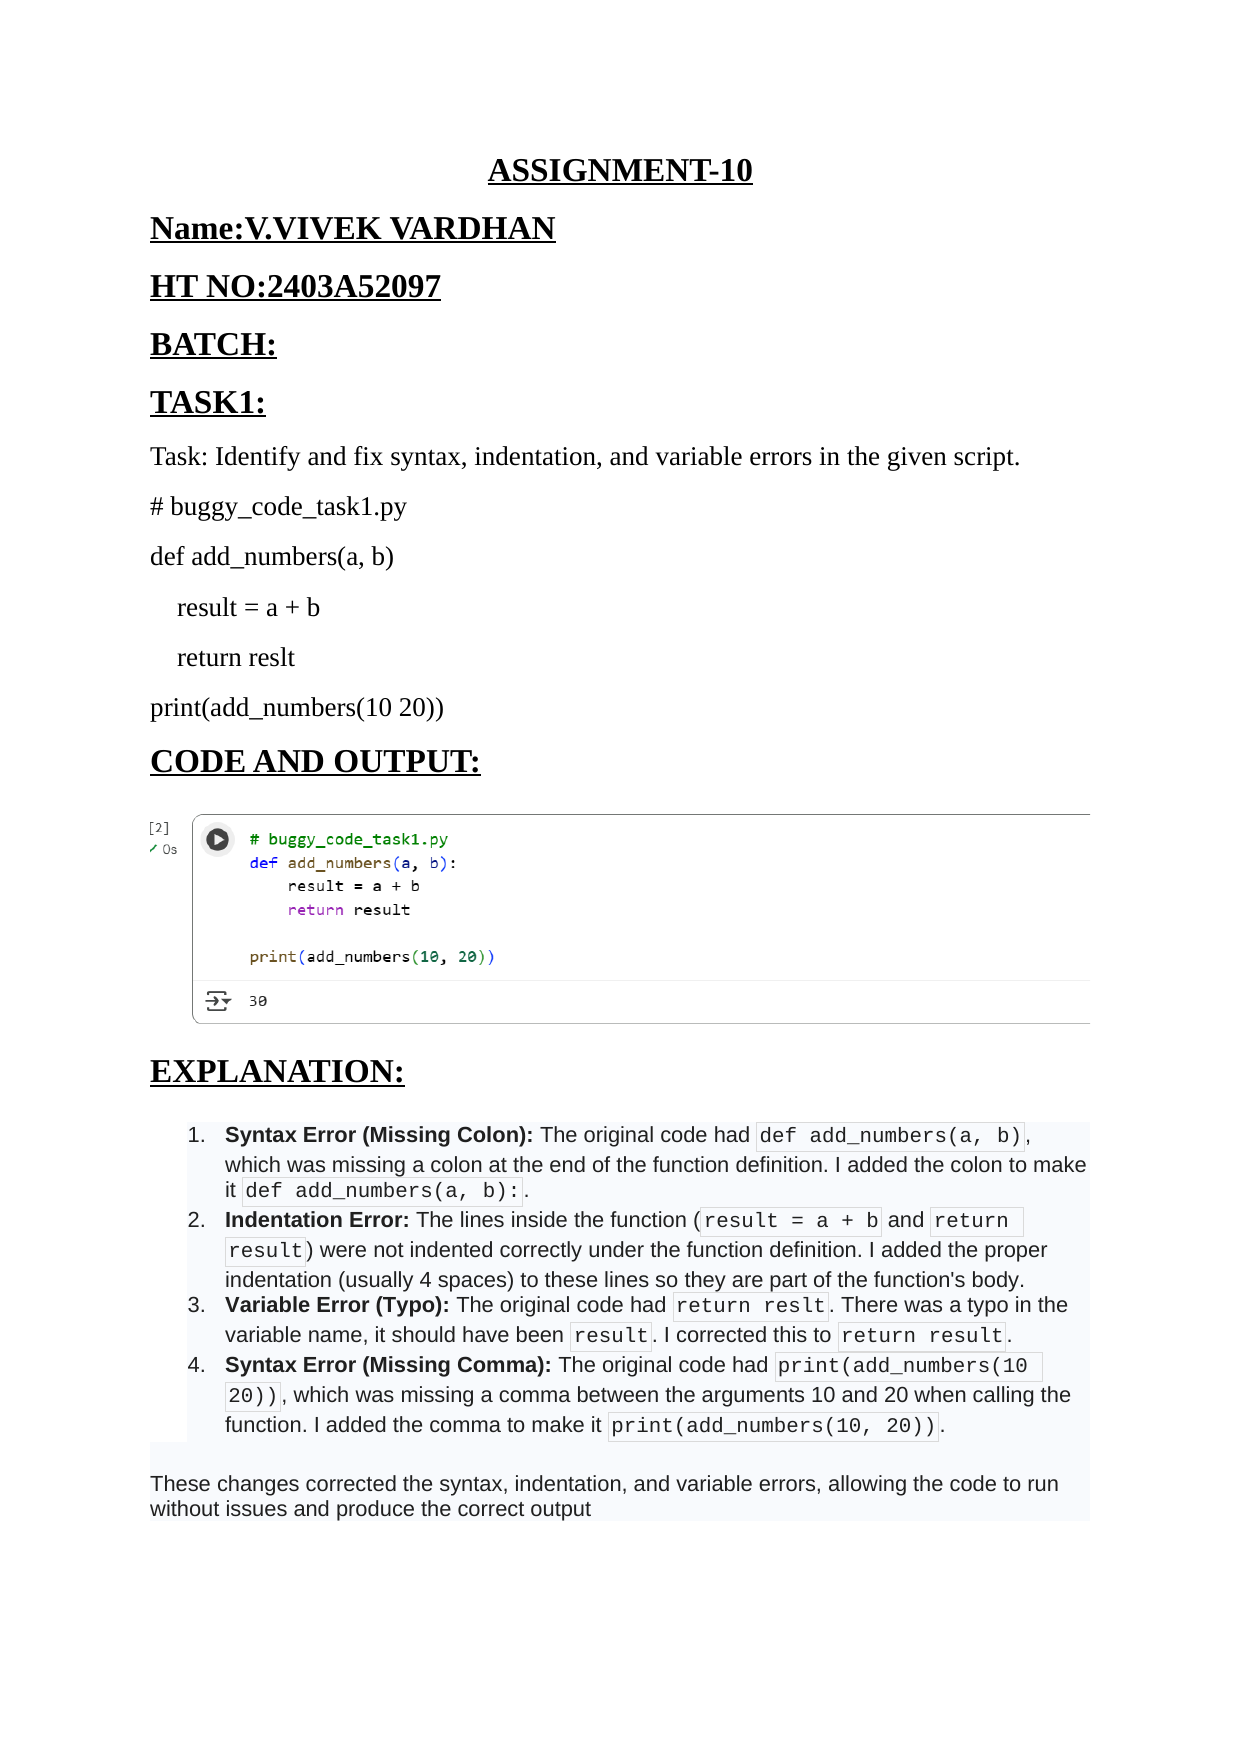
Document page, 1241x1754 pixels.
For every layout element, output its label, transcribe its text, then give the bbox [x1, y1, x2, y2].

text def add_numbers(a, b) [150, 541, 1090, 572]
text Name:V.VIVEK VARDHAN [150, 208, 1090, 246]
text BATCH: [150, 324, 1090, 362]
list Indentation Error: The lines inside the function (result = a + b and return result) were not indented correctly under the function definition. I added the proper indentation (usually 4 spaces) to these lines so they are part of the function's body. [187, 1207, 1090, 1292]
text HT NO:2403A52097 [150, 266, 1090, 304]
text CODE AND OUTPUT: [150, 741, 1090, 780]
text return reslt [150, 641, 1090, 672]
picture [150, 799, 1091, 1033]
text EXPLANATION: [150, 1052, 1090, 1090]
text Task: Identify and fix syntax, indentation, and variable errors in the given script. [150, 440, 1090, 471]
text print(add_numbers(10 20)) [150, 691, 1090, 722]
text These changes corrected the syntax, indentation, and variable errors, allowing the code to run without issues and produce the correct output [150, 1471, 1090, 1521]
text result = a + b [150, 591, 1090, 622]
text TASK1: [150, 382, 1090, 420]
list Syntax Error (Missing Comma): The original code had print(add_numbers(10 20)), which was missing a comma between the arguments 10 and 20 when calling the function. I added the comma to make it print(add_numbers(10, 20)). [187, 1352, 1090, 1442]
text # buggy_code_task1.py [150, 490, 1090, 521]
text ASSIGNMENT-10 [150, 150, 1090, 188]
list Variable Error (Typo): The original code had return reslt. There was a typo in the variable name, it should have been result. I corrected this to return result. [187, 1292, 1090, 1352]
list Syntax Error (Missing Colon): The original code had def add_numbers(a, b), which was missing a colon at the end of the function definition. I added the colon to make it def add_numbers(a, b):. [187, 1122, 1090, 1207]
